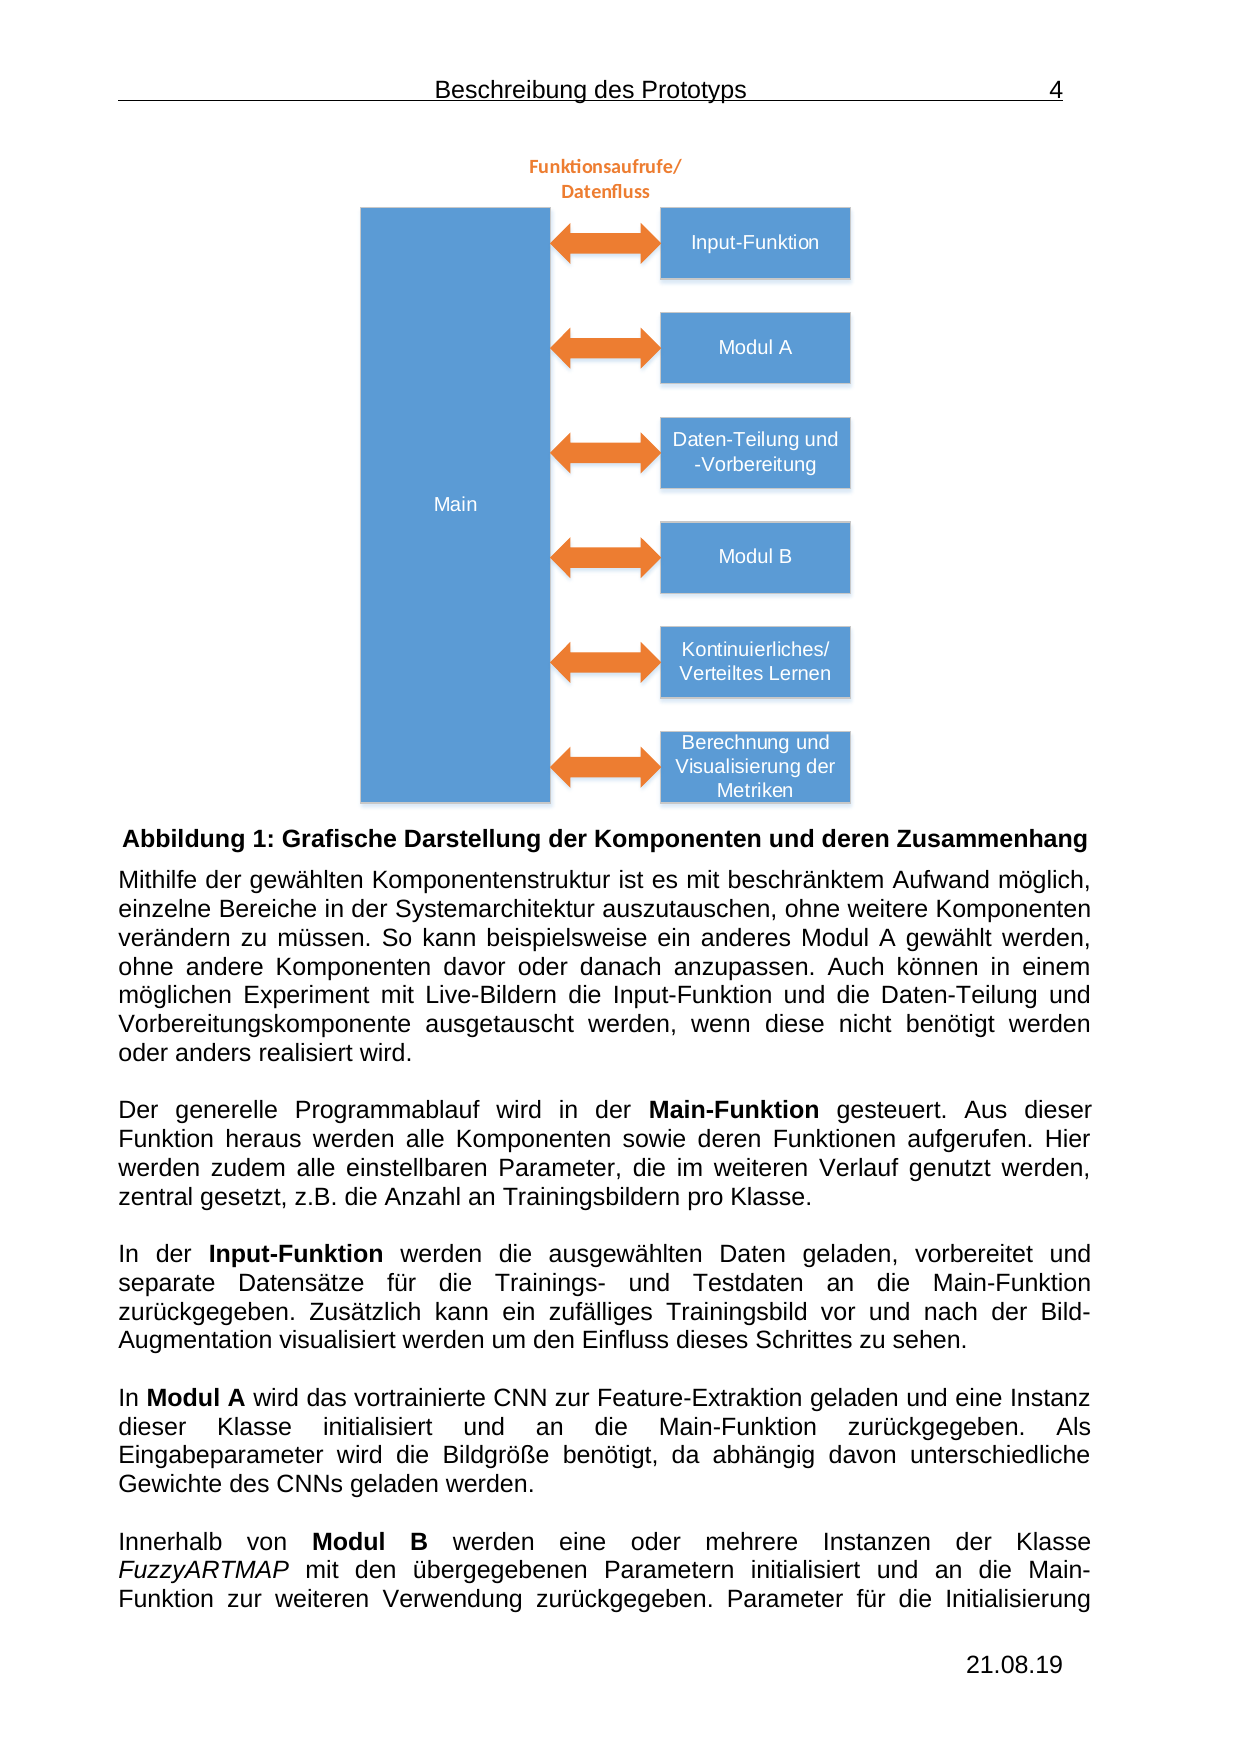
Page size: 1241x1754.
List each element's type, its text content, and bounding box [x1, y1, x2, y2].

text In der Input-Funktion werden die ausgewählten Daten geladen, vorbereitet und separate Datensätze für die Trainings- und Testdaten an die Main-Funktion zurückgegeben. Zusätzlich kann ein zufälliges Trainingsbild vor und nach der Bild-Augmentation visualisiert werden um den Einfluss dieses Schrittes zu sehen. [118, 1239, 1092, 1354]
text Der generelle Programmablauf wird in der Main-Funktion gesteuert. Aus dieser Funktion heraus werden alle Komponenten sowie deren Funktionen aufgerufen. Hier werden zudem alle einstellbaren Parameter, die im weiteren Verlauf genutzt werden, zentral gesetzt, z.B. die Anzahl an Trainingsbildern pro Klasse. [118, 1095, 1092, 1210]
text Mithilfe der gewählten Komponentenstruktur ist es mit beschränktem Aufwand möglich, einzelne Bereiche in der Systemarchitektur auszutauschen, ohne weitere Komponenten verändern zu müssen. So kann beispielsweise ein anderes Modul A gewählt werden, ohne andere Komponenten davor oder danach anzupassen. Auch können in einem möglichen Experiment mit Live-Bildern die Input-Funktion und die Daten-Teilung und Vorbereitungskomponente ausgetauscht werden, wenn diese nicht benötigt werden oder anders realisiert wird. [118, 865, 1092, 1067]
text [118, 1527, 1092, 1613]
text In Modul A wird das vortrainierte CNN zur Feature-Extraktion geladen und eine Instanz dieser Klasse initialisiert und an die Main-Funktion zurückgegeben. Als Eingabeparameter wird die Bildgröße benötigt, da abhängig davon unterschiedliche Gewichte des CNNs geladen werden. [118, 1383, 1092, 1498]
